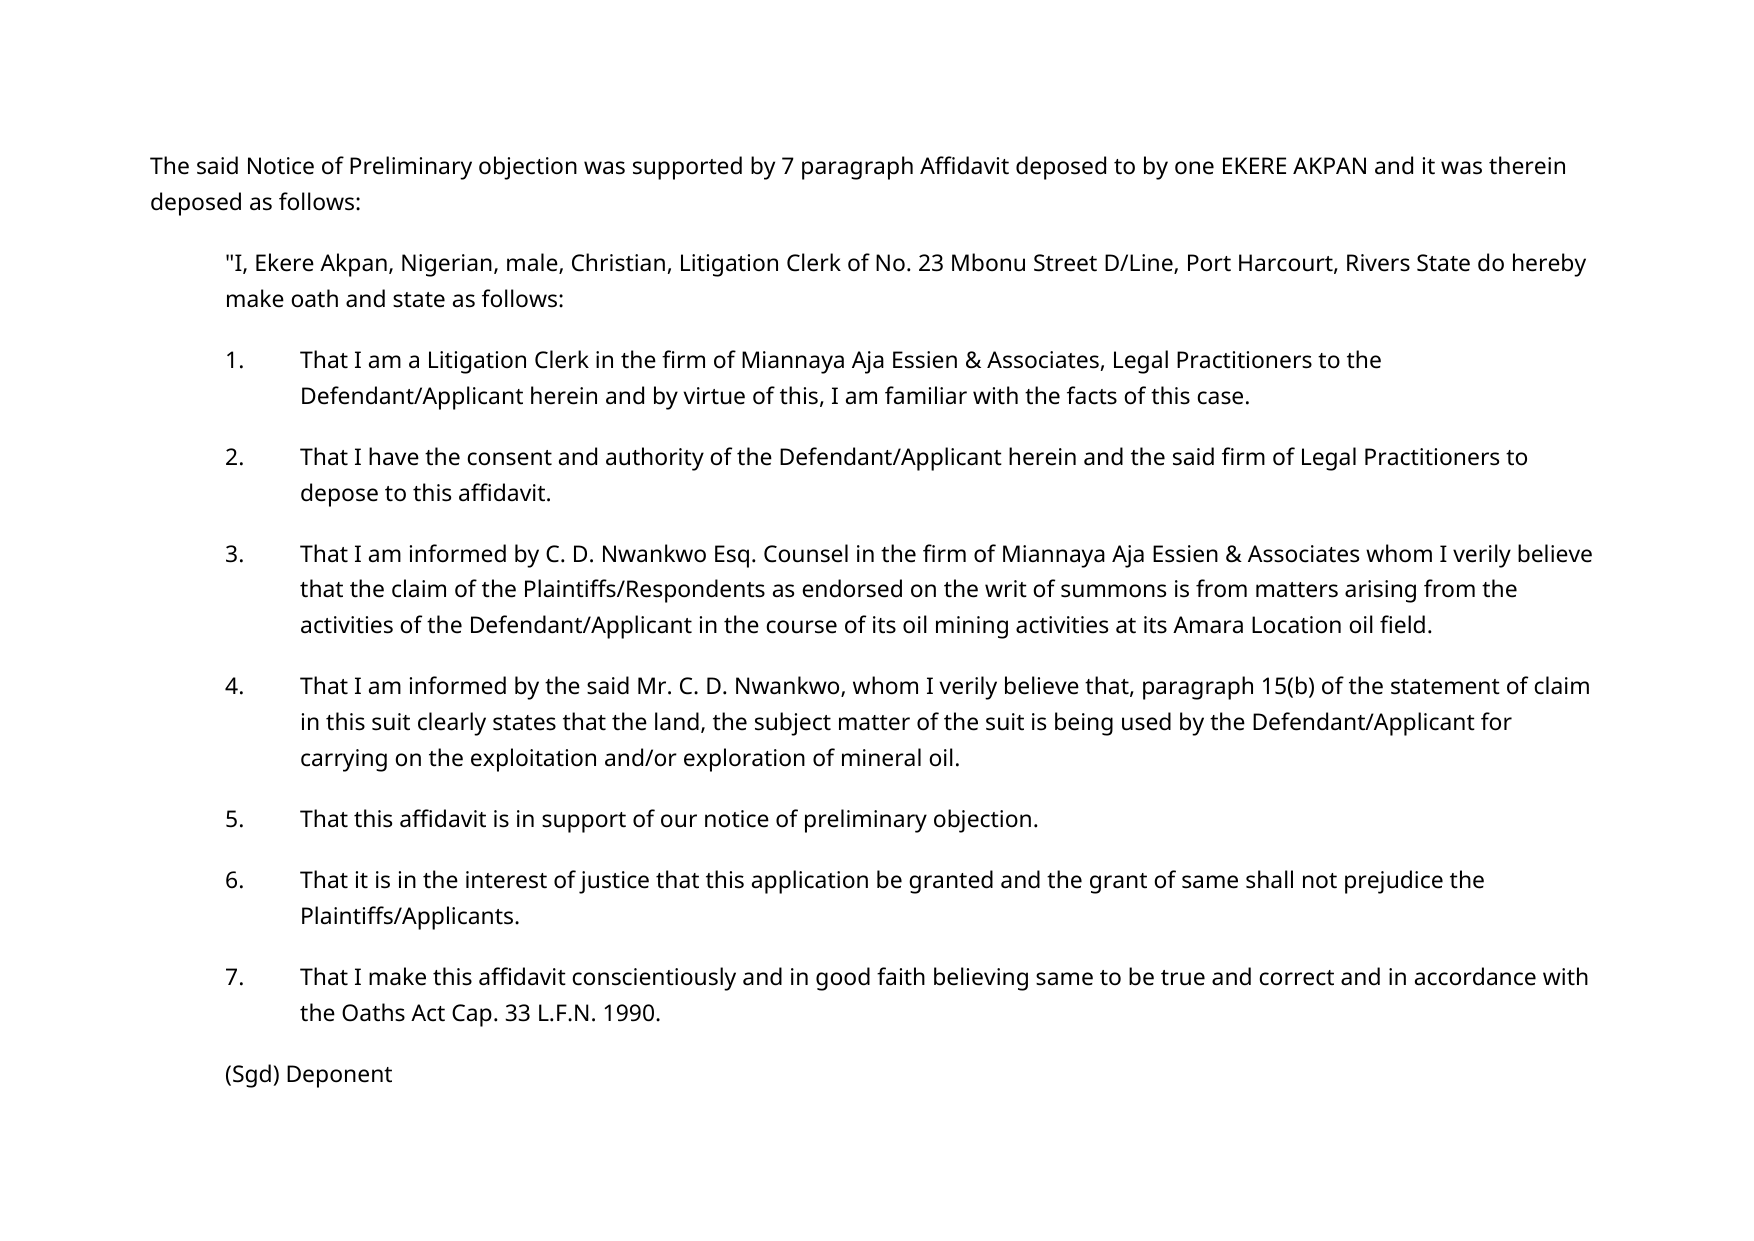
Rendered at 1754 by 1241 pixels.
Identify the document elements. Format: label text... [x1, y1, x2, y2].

text 6. That it is in the interest of justice that this application be granted and the grant of same shall not prejudice the Plaintiffs/Applicants. [225, 864, 1604, 931]
text The said Notice of Preliminary objection was supported by 7 paragraph Affidavit deposed to by one EKERE AKPAN and it was therein deposed as follows: [150, 150, 1604, 217]
text "I, Ekere Akpan, Nigerian, male, Christian, Litigation Clerk of No. 23 Mbonu Street D/Line, Port Harcourt, Rivers State do hereby make oath and state as follows: [225, 247, 1604, 314]
text 7. That I make this affidavit conscientiously and in good faith believing same to be true and correct and in accordance with the Oaths Act Cap. 33 L.F.N. 1990. [225, 961, 1604, 1028]
text 3. That I am informed by C. D. Nwankwo Esq. Counsel in the firm of Miannaya Aja Essien & Associates whom I verily believe that the claim of the Plaintiffs/Respondents as endorsed on the writ of summons is from matters arising from the activities of the Defendant/Applicant in the course of its oil mining activities at its Amara Location oil field. [225, 537, 1604, 641]
text 5. That this affidavit is in support of our notice of preliminary objection. [225, 803, 1604, 834]
text 4. That I am informed by the said Mr. C. D. Nwankwo, whom I verily believe that, paragraph 15(b) of the statement of claim in this suit clearly states that the land, the subject matter of the suit is being used by the Defendant/Applicant for carrying on the exploitation and/or exploration of mineral oil. [225, 670, 1604, 773]
text 2. That I have the consent and authority of the Defendant/Applicant herein and the said firm of Legal Practitioners to depose to this affidavit. [225, 441, 1604, 508]
text (Sgd) Deponent [225, 1058, 1604, 1089]
text 1. That I am a Litigation Clerk in the firm of Miannaya Aja Essien & Associates, Legal Practitioners to the Defendant/Applicant herein and by virtue of this, I am familiar with the facts of this case. [225, 344, 1604, 411]
